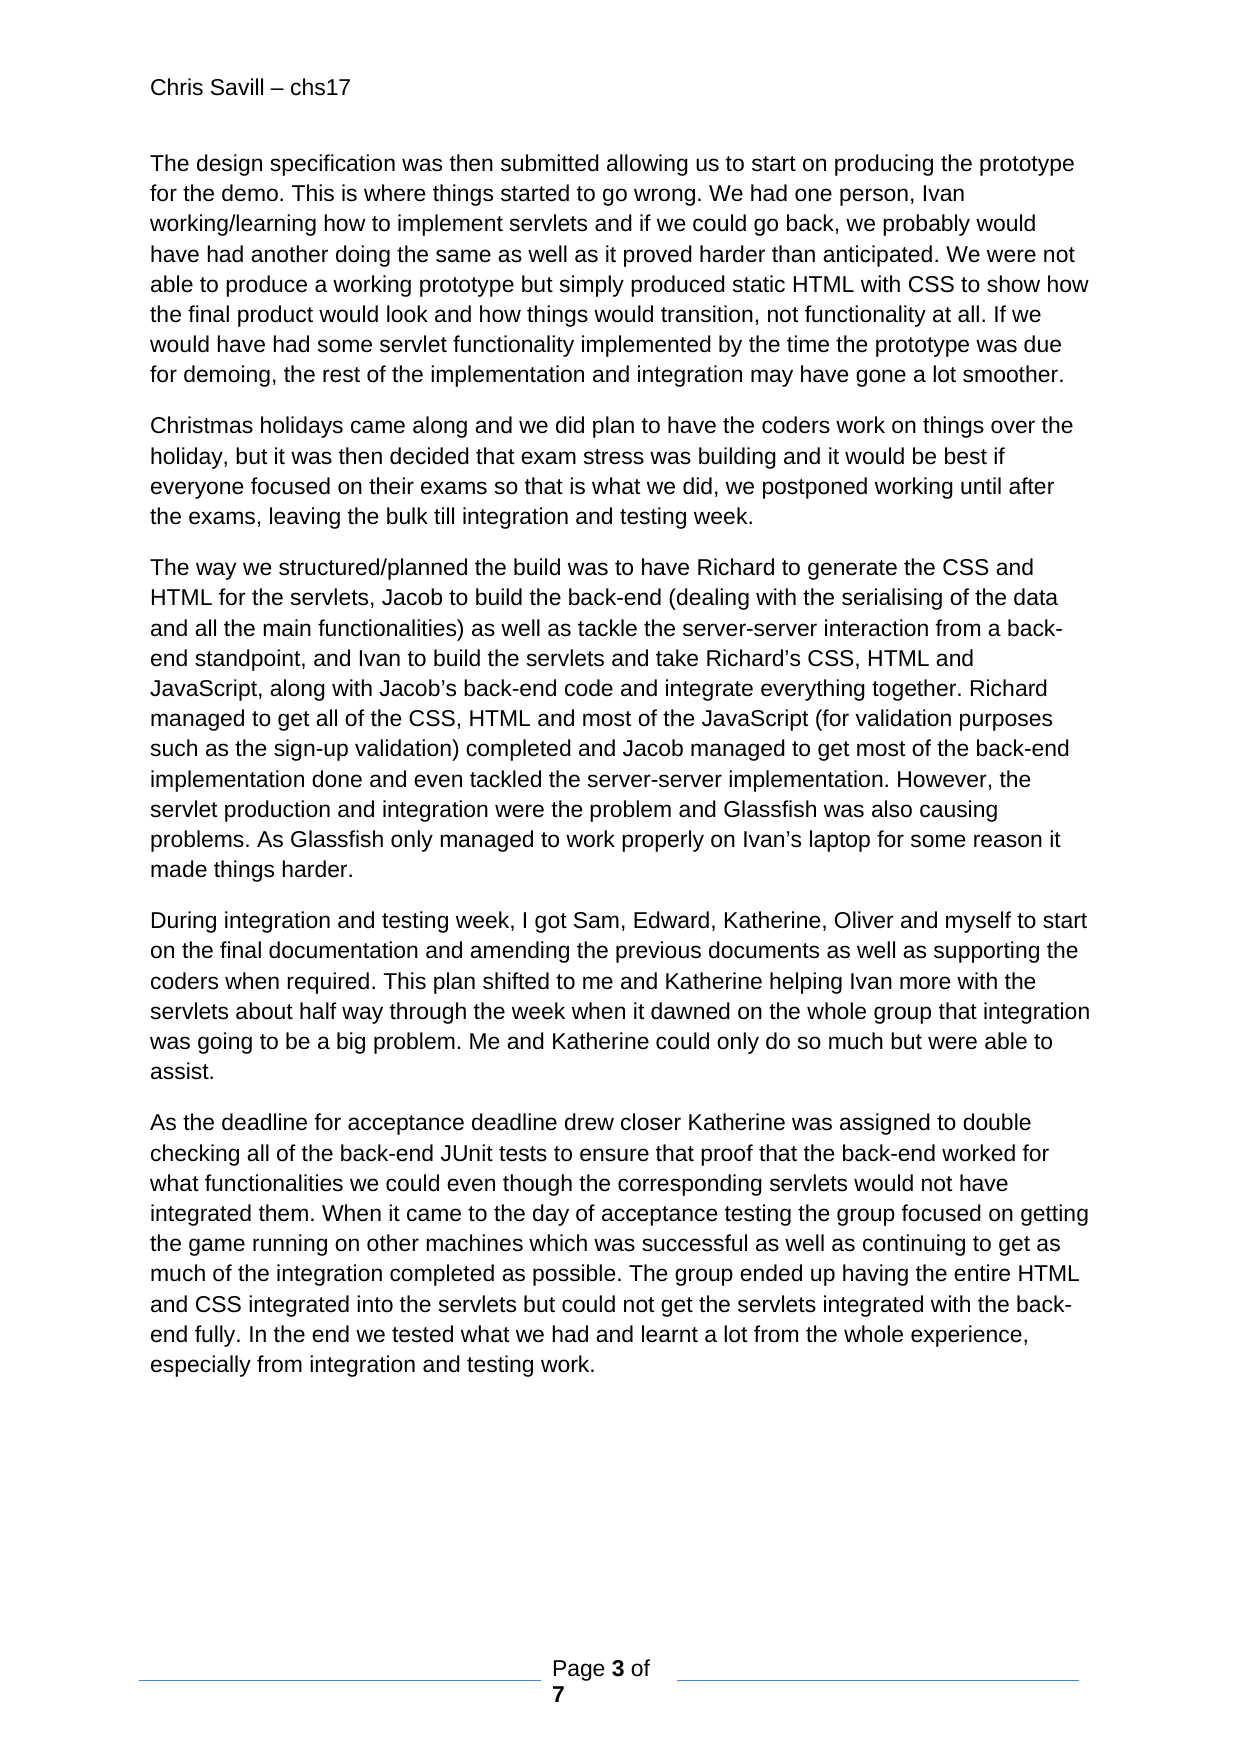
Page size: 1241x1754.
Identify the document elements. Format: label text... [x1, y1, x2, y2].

text As the deadline for acceptance deadline drew closer Katherine was assigned to double checking all of the back-end JUnit tests to ensure that proof that the back-end worked for what functionalities we could even though the corresponding servlets would not have integrated them. When it came to the day of acceptance testing the group focused on getting the game running on other machines which was successful as well as continuing to get as much of the integration completed as possible. The group ended up having the entire HTML and CSS integrated into the servlets but could not get the servlets integrated with the back-end fully. In the end we tested what we had and learnt a lot from the whole experience, especially from integration and testing work. [150, 1109, 1090, 1377]
text The design specification was then submitted allowing us to start on producing the prototype for the demo. This is where things started to go wrong. We had one person, Ivan working/learning how to implement servlets and if we could go back, we probably would have had another doing the same as well as it proved harder than anticipated. We were not able to produce a working prototype but simply produced static HTML with CSS to show how the final product would look and how things would transition, not functionality at all. If we would have had some servlet functionality implemented by the time the prototype was due for demoing, the rest of the implementation and integration may have gone a lot smoother. [150, 150, 1090, 388]
text During integration and testing week, I got Sam, Edward, Katherine, Oliver and myself to start on the final documentation and amending the previous documents as well as supporting the coders when required. This plan shifted to me and Katherine helping Ivan more with the servlets about half way through the week when it dawned on the whole group that integration was going to be a big problem. Me and Katherine could only do so much but were able to assist. [150, 907, 1090, 1085]
text Christmas holidays came along and we did plan to have the coders work on things over the holiday, but it was then decided that exam stress was building and it would be best if everyone focused on their exams so that is what we did, we postponed working until after the exams, leaving the bulk till integration and testing week. [150, 412, 1090, 529]
text The way we structured/planned the build was to have Richard to generate the CSS and HTML for the servlets, Jacob to build the back-end (dealing with the serialising of the data and all the main functionalities) as well as tackle the server-server interaction from a back-end standpoint, and Ivan to build the servlets and take Richard’s CSS, HTML and JavaScript, along with Jacob’s back-end code and integrate everything together. Richard managed to get all of the CSS, HTML and most of the JavaScript (for validation purposes such as the sign-up validation) completed and Jacob managed to get most of the back-end implementation done and even tackled the server-server implementation. However, the servlet production and integration were the problem and Glassfish was also causing problems. As Glassfish only managed to work properly on Ivan’s laptop for some reason it made things harder. [150, 554, 1090, 883]
